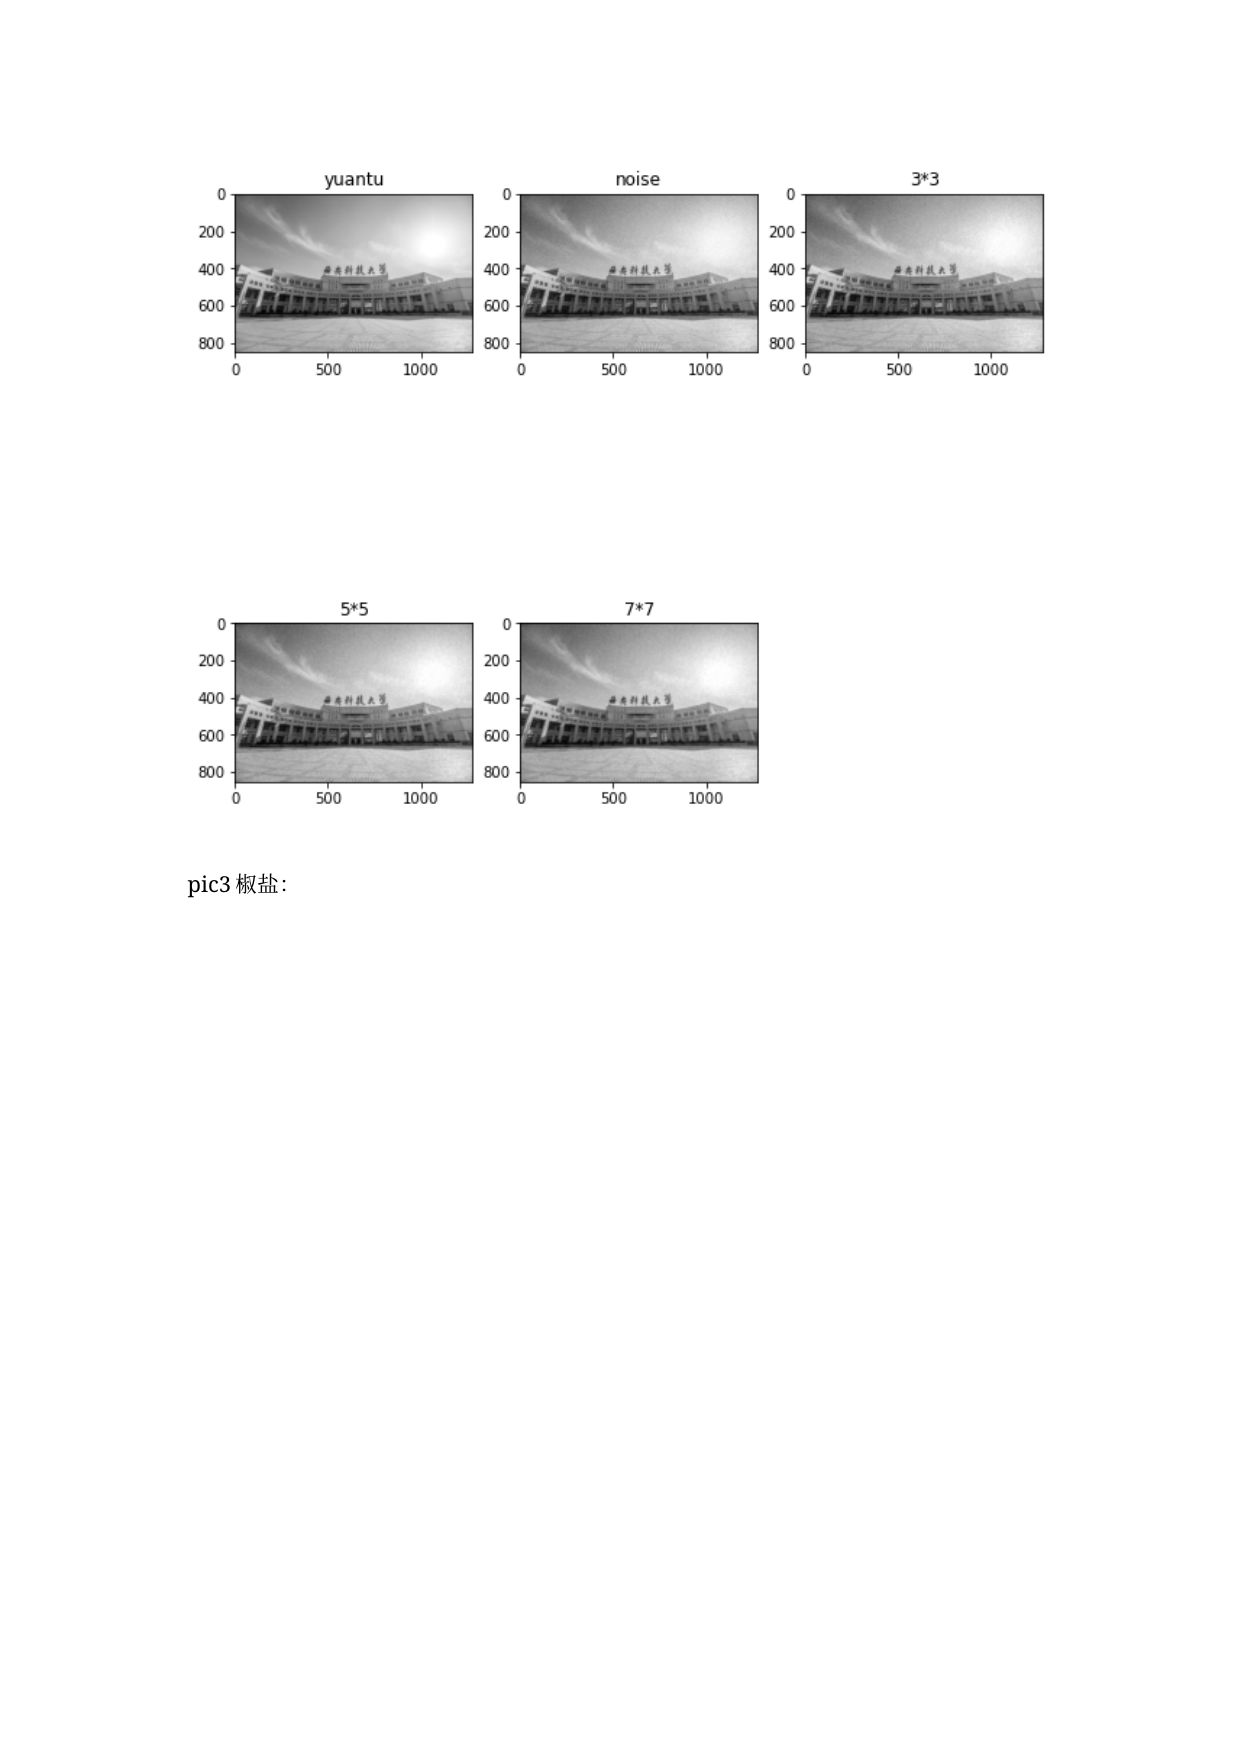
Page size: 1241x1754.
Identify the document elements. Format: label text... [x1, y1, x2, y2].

text pic3椒盐： [187, 867, 1041, 899]
picture [187, 162, 1053, 817]
